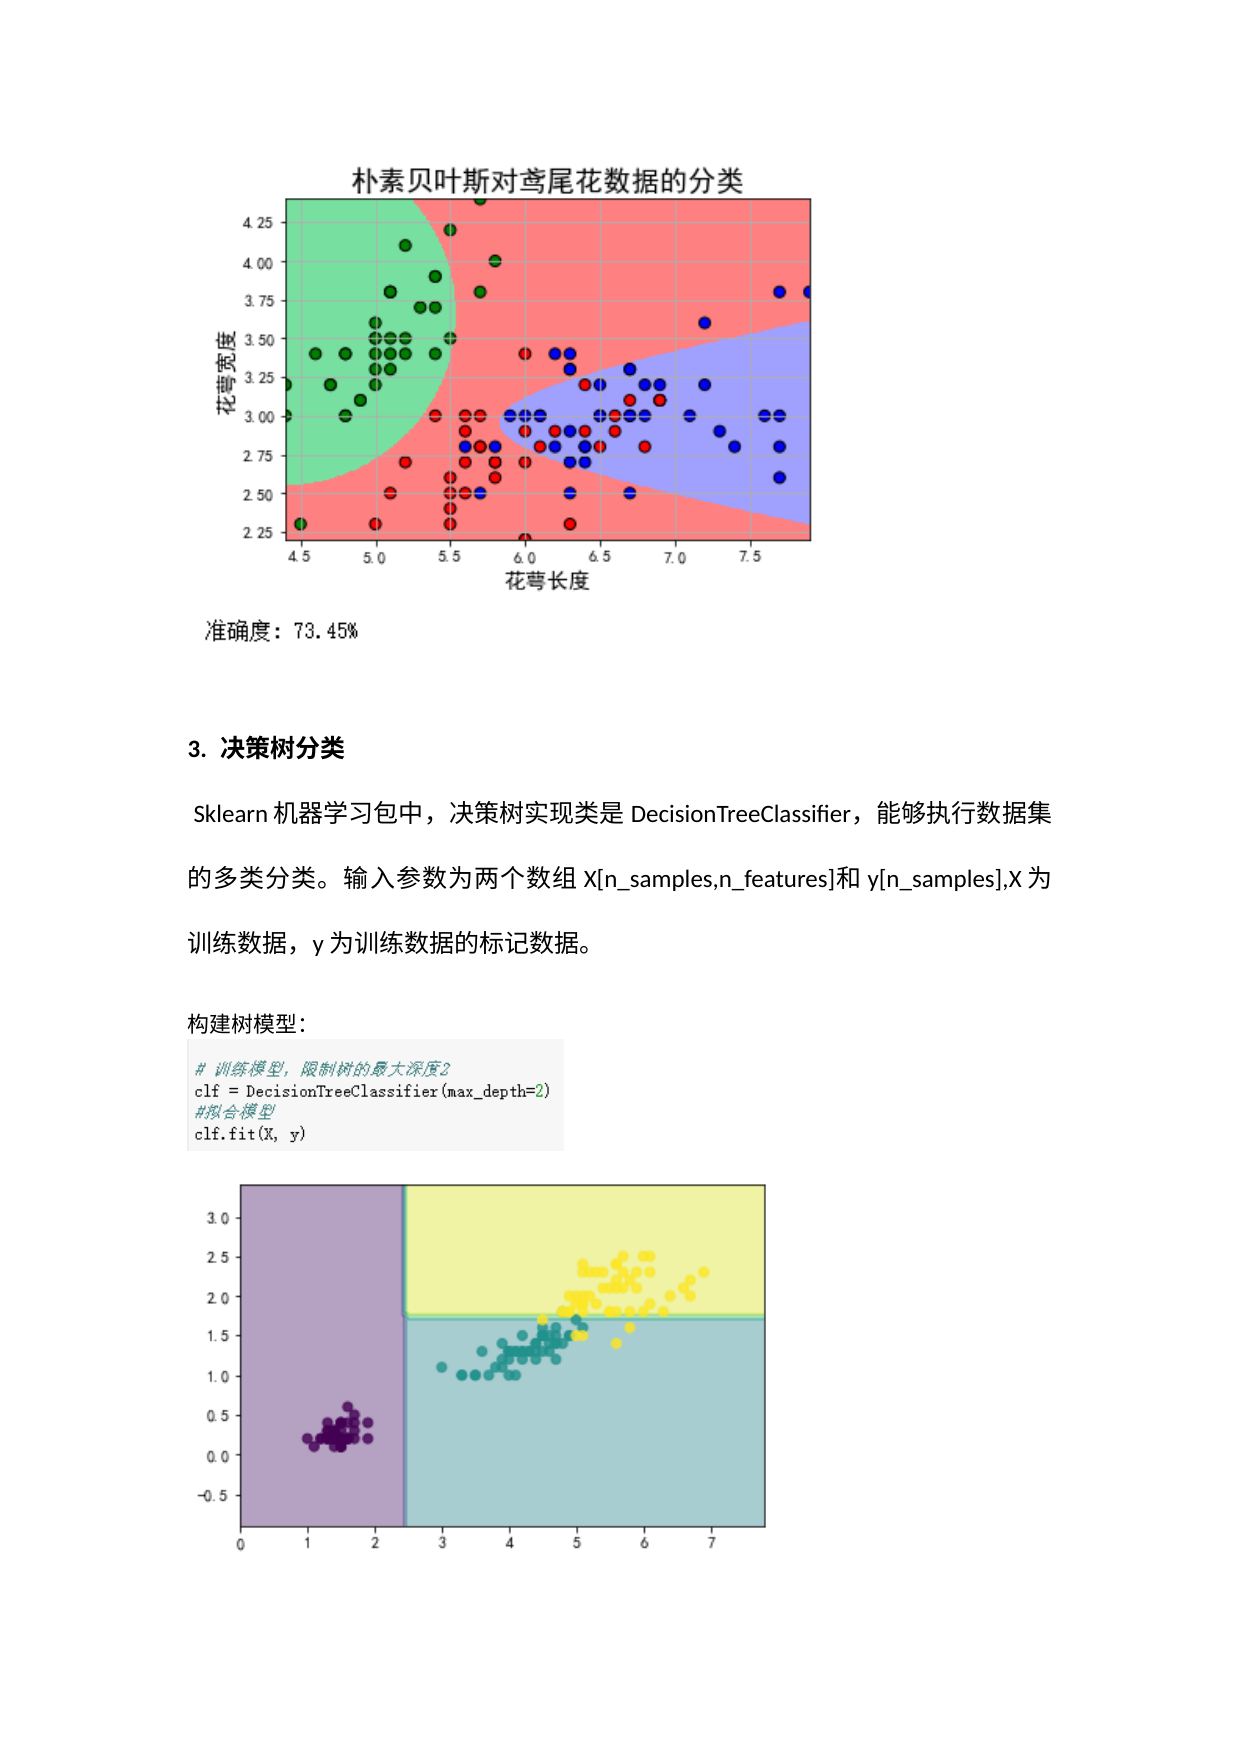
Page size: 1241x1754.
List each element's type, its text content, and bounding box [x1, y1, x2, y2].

list 决策树分类 [187, 714, 1053, 779]
picture [187, 1039, 564, 1151]
list Sklearn机器学习包中，决策树实现类是DecisionTreeClassifier，能够执行数据集的多类分类。输入参数为两个数组X[n_samples,n_features]和y[n_samples],X为训练数据，y为训练数据的标记数据。 [187, 779, 1053, 974]
list 构建树模型： [187, 1007, 1053, 1039]
picture [187, 162, 957, 648]
picture [187, 1169, 802, 1564]
